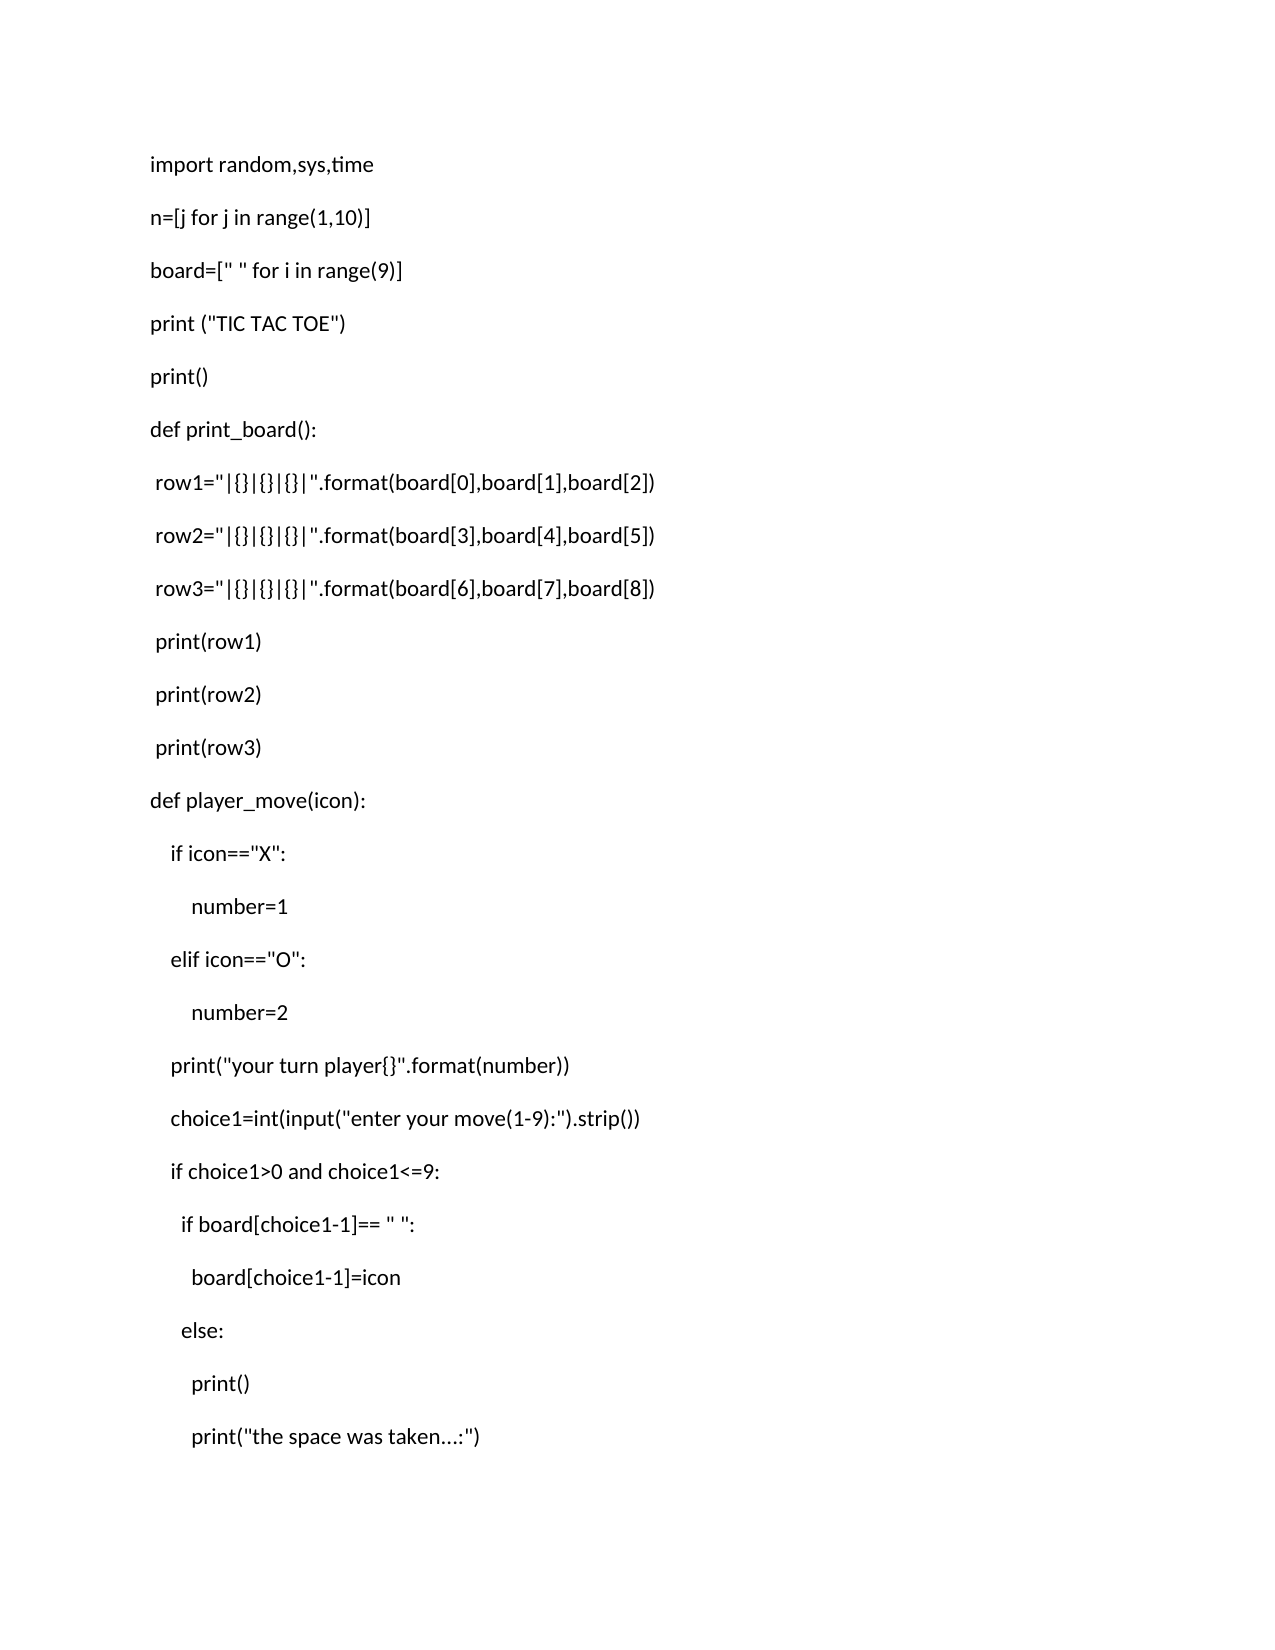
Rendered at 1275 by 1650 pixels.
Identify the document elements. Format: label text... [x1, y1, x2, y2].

text print() [150, 362, 1125, 390]
text if choice1>0 and choice1<=9: [150, 1157, 1125, 1185]
text print("your turn player{}".format(number)) [150, 1051, 1125, 1079]
text board[choice1-1]=icon [150, 1263, 1125, 1291]
text print(row1) [150, 627, 1125, 655]
text print("the space was taken...:") [150, 1422, 1125, 1451]
text choice1=int(input("enter your move(1-9):").strip()) [150, 1104, 1125, 1132]
text n=[j for j in range(1,10)] [150, 203, 1125, 231]
text if board[choice1-1]== " ": [150, 1210, 1125, 1238]
text row1="|{}|{}|{}|".format(board[0],board[1],board[2]) [150, 468, 1125, 496]
text def player_move(icon): [150, 786, 1125, 814]
text def print_board(): [150, 415, 1125, 443]
text number=1 [150, 892, 1125, 920]
text print() [150, 1369, 1125, 1397]
text number=2 [150, 998, 1125, 1026]
text row3="|{}|{}|{}|".format(board[6],board[7],board[8]) [150, 574, 1125, 602]
text print(row3) [150, 733, 1125, 761]
text print(row2) [150, 680, 1125, 708]
text row2="|{}|{}|{}|".format(board[3],board[4],board[5]) [150, 521, 1125, 549]
text import random,sys,time [150, 150, 1125, 178]
text print ("TIC TAC TOE") [150, 309, 1125, 337]
text if icon=="X": [150, 839, 1125, 867]
text board=[" " for i in range(9)] [150, 256, 1125, 284]
text else: [150, 1316, 1125, 1344]
text elif icon=="O": [150, 945, 1125, 973]
